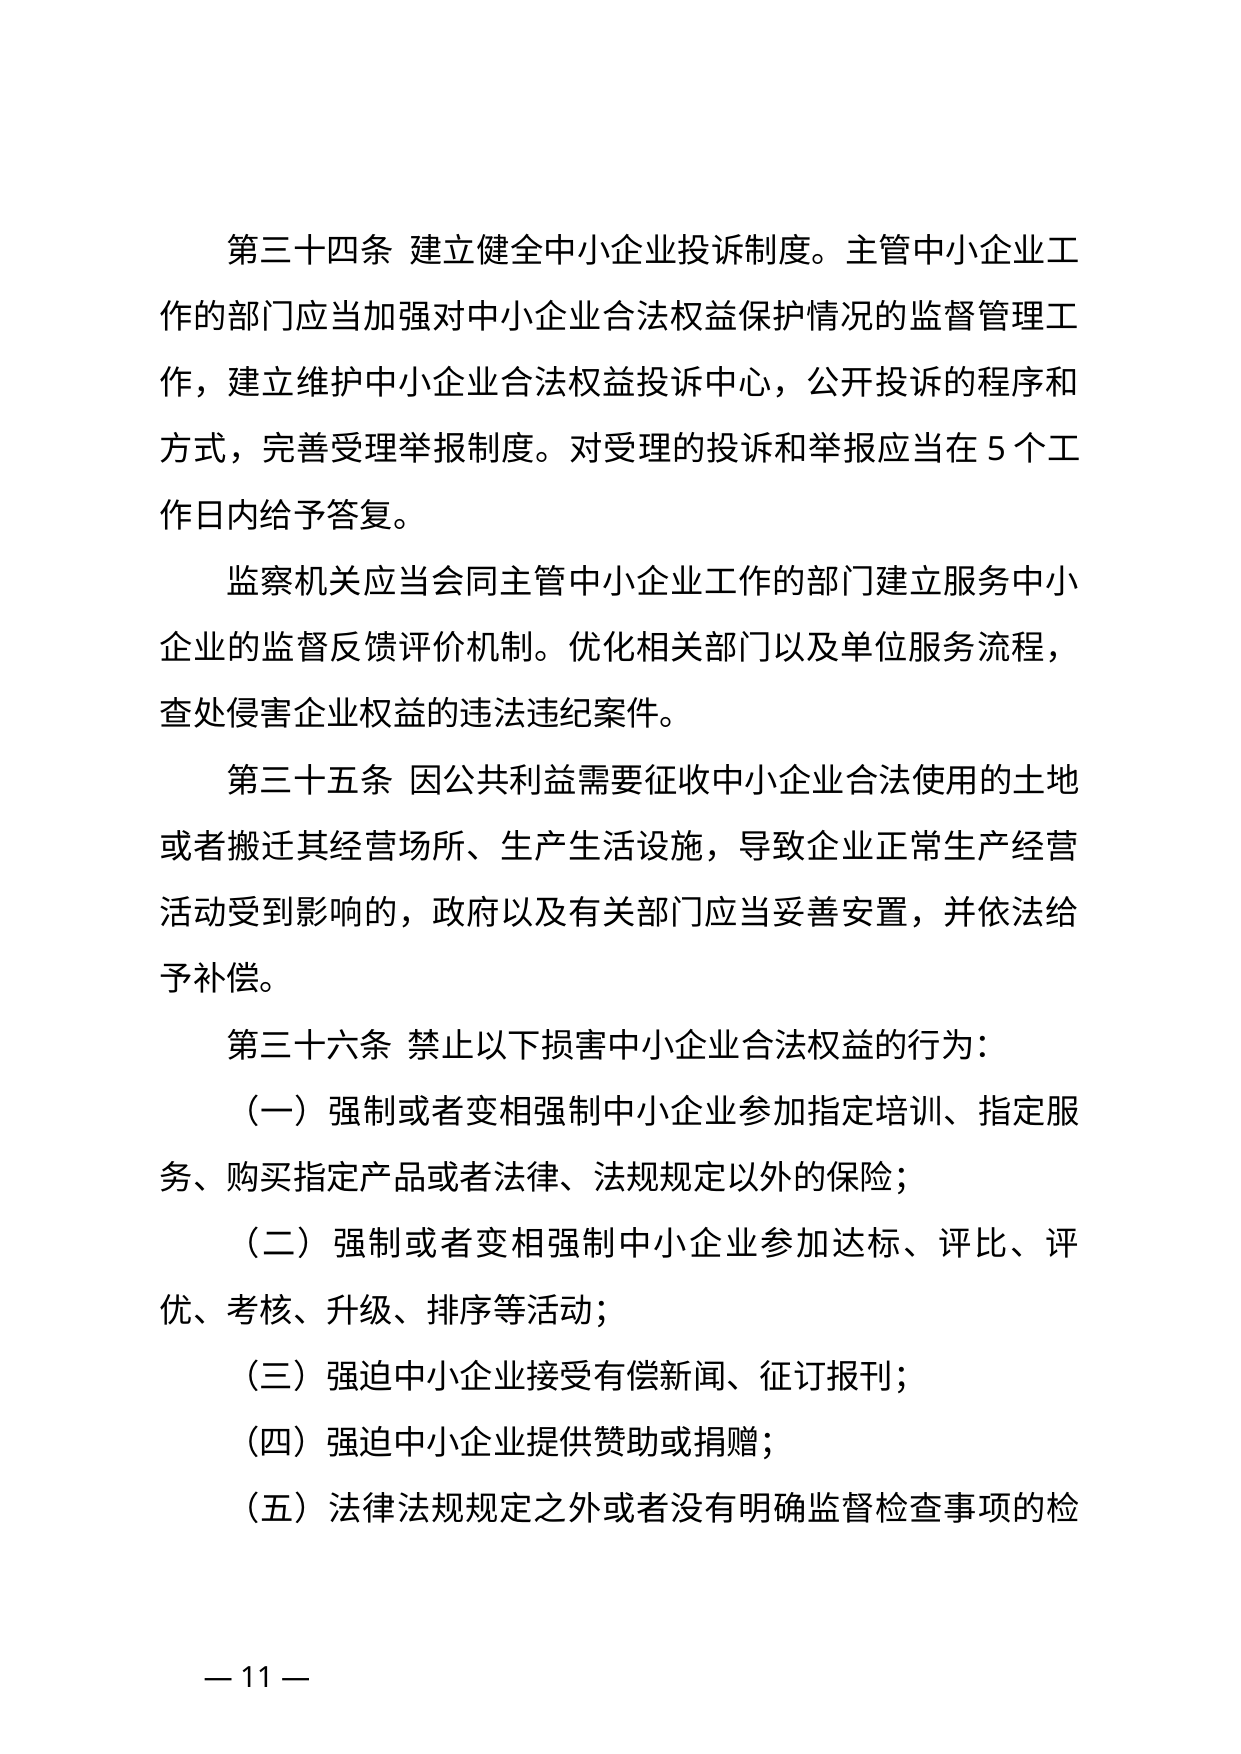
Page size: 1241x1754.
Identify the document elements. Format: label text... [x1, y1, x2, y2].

text （二）强制或者变相强制中小企业参加达标、评比、评优、考核、升级、排序等活动； [159, 1208, 1081, 1341]
text 第三十六条 禁止以下损害中小企业合法权益的行为： [159, 1009, 1081, 1076]
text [159, 1473, 1081, 1539]
text 第三十五条 因公共利益需要征收中小企业合法使用的土地或者搬迁其经营场所、生产生活设施，导致企业正常生产经营活动受到影响的，政府以及有关部门应当妥善安置，并依法给予补偿。 [159, 744, 1081, 1009]
text （四）强迫中小企业提供赞助或捐赠； [159, 1407, 1081, 1473]
text 第三十四条 建立健全中小企业投诉制度。主管中小企业工作的部门应当加强对中小企业合法权益保护情况的监督管理工作，建立维护中小企业合法权益投诉中心，公开投诉的程序和方式，完善受理举报制度。对受理的投诉和举报应当在5个工作日内给予答复。 [159, 214, 1081, 546]
text （三）强迫中小企业接受有偿新闻、征订报刊； [159, 1341, 1081, 1407]
text （一）强制或者变相强制中小企业参加指定培训、指定服务、购买指定产品或者法律、法规规定以外的保险； [159, 1076, 1081, 1208]
text 监察机关应当会同主管中小企业工作的部门建立服务中小企业的监督反馈评价机制。优化相关部门以及单位服务流程，查处侵害企业权益的违法违纪案件。 [159, 546, 1081, 744]
